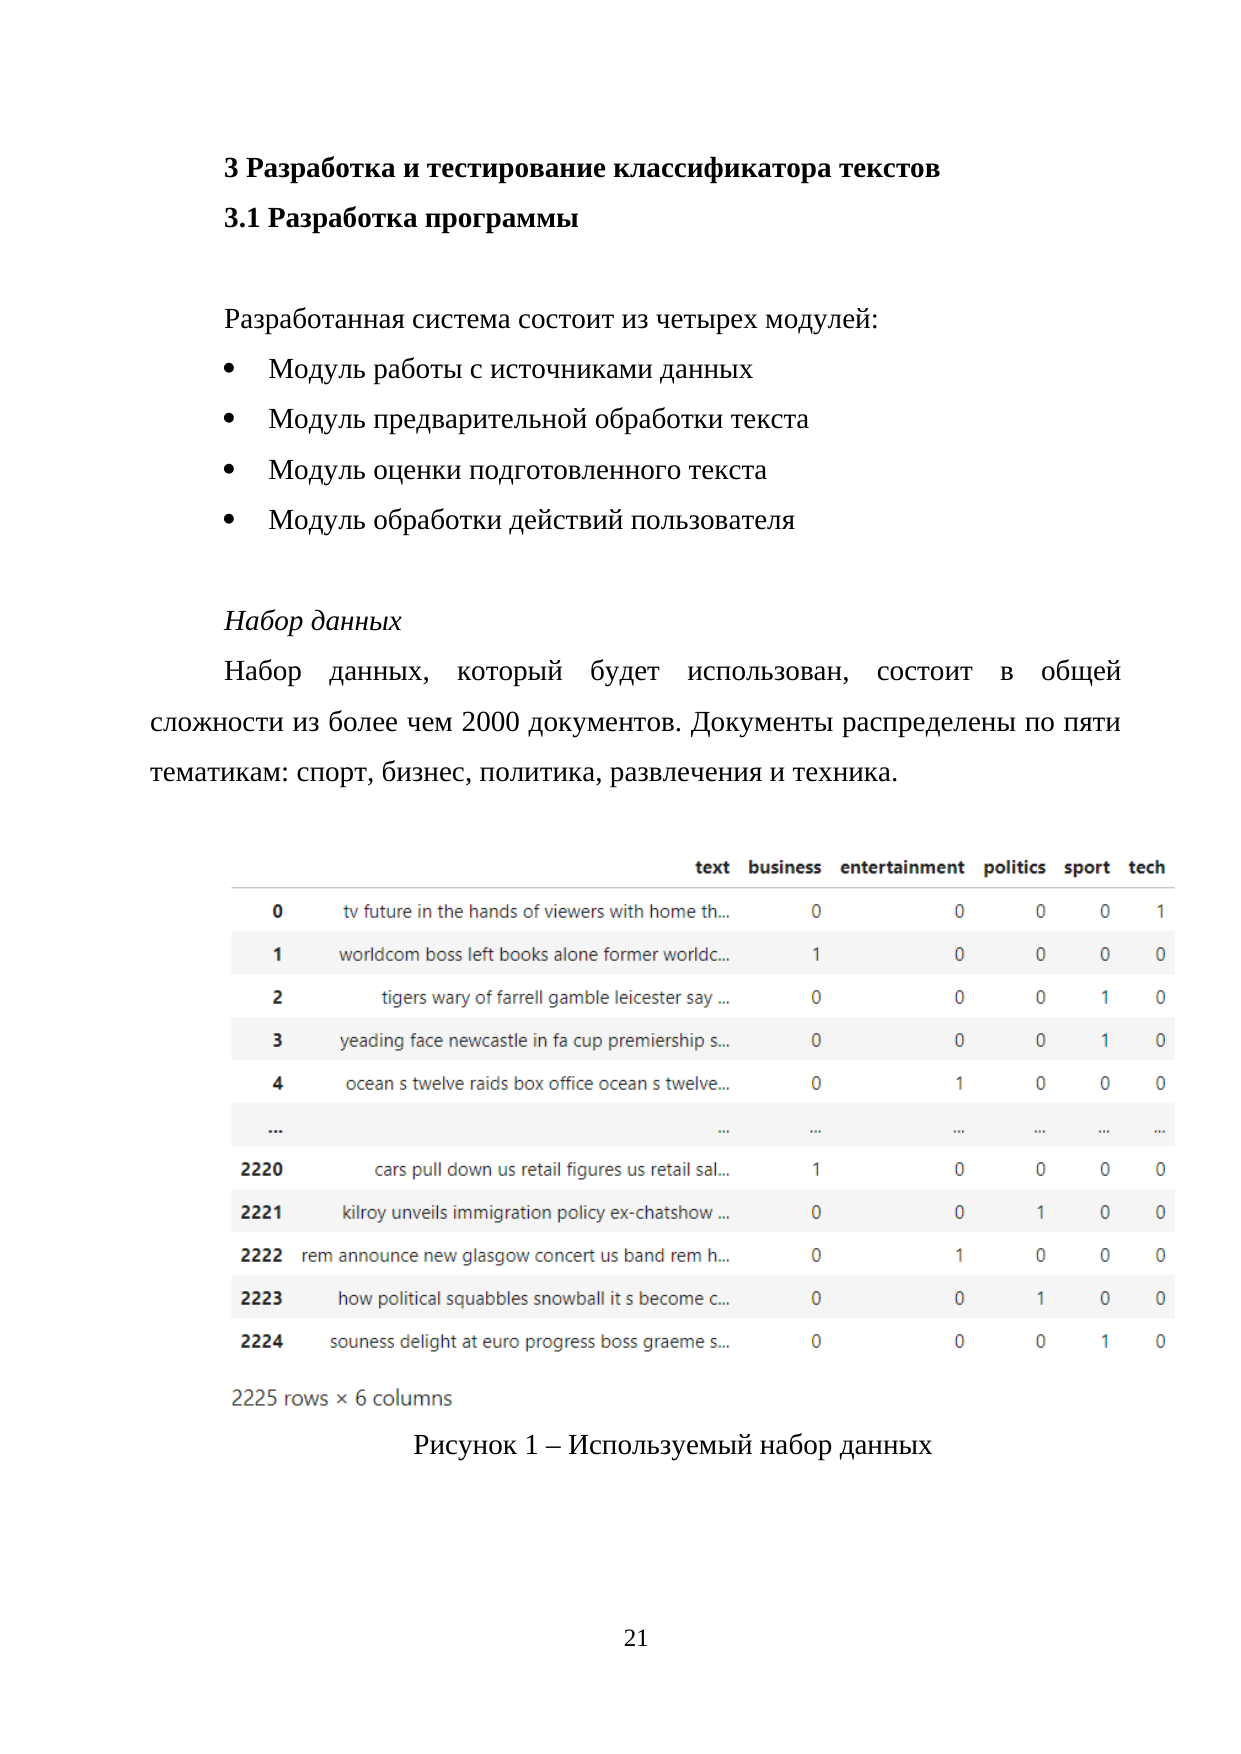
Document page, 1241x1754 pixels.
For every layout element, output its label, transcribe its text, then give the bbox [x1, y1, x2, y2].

list Модуль предварительной обработки текста [150, 402, 1122, 435]
picture [223, 854, 1197, 1413]
text Набор данных [150, 603, 1122, 637]
text 3.1 Разработка программы [150, 200, 1122, 234]
list Модуль обработки действий пользователя [150, 502, 1122, 536]
text Набор данных, который будет использован, состоит в общей сложности из более чем 2000 документов. Документы распределены по пяти тематикам: спорт, бизнес, политика, развлечения и техника. [150, 653, 1122, 788]
text Разработанная система состоит из четырех модулей: [150, 301, 1122, 334]
text 3 Разработка и тестирование классификатора текстов [150, 150, 1122, 183]
text Рисунок 1 – Используемый набор данных [150, 1427, 1122, 1460]
list Модуль работы с источниками данных [150, 351, 1122, 385]
list Модуль оценки подготовленного текста [150, 452, 1122, 486]
